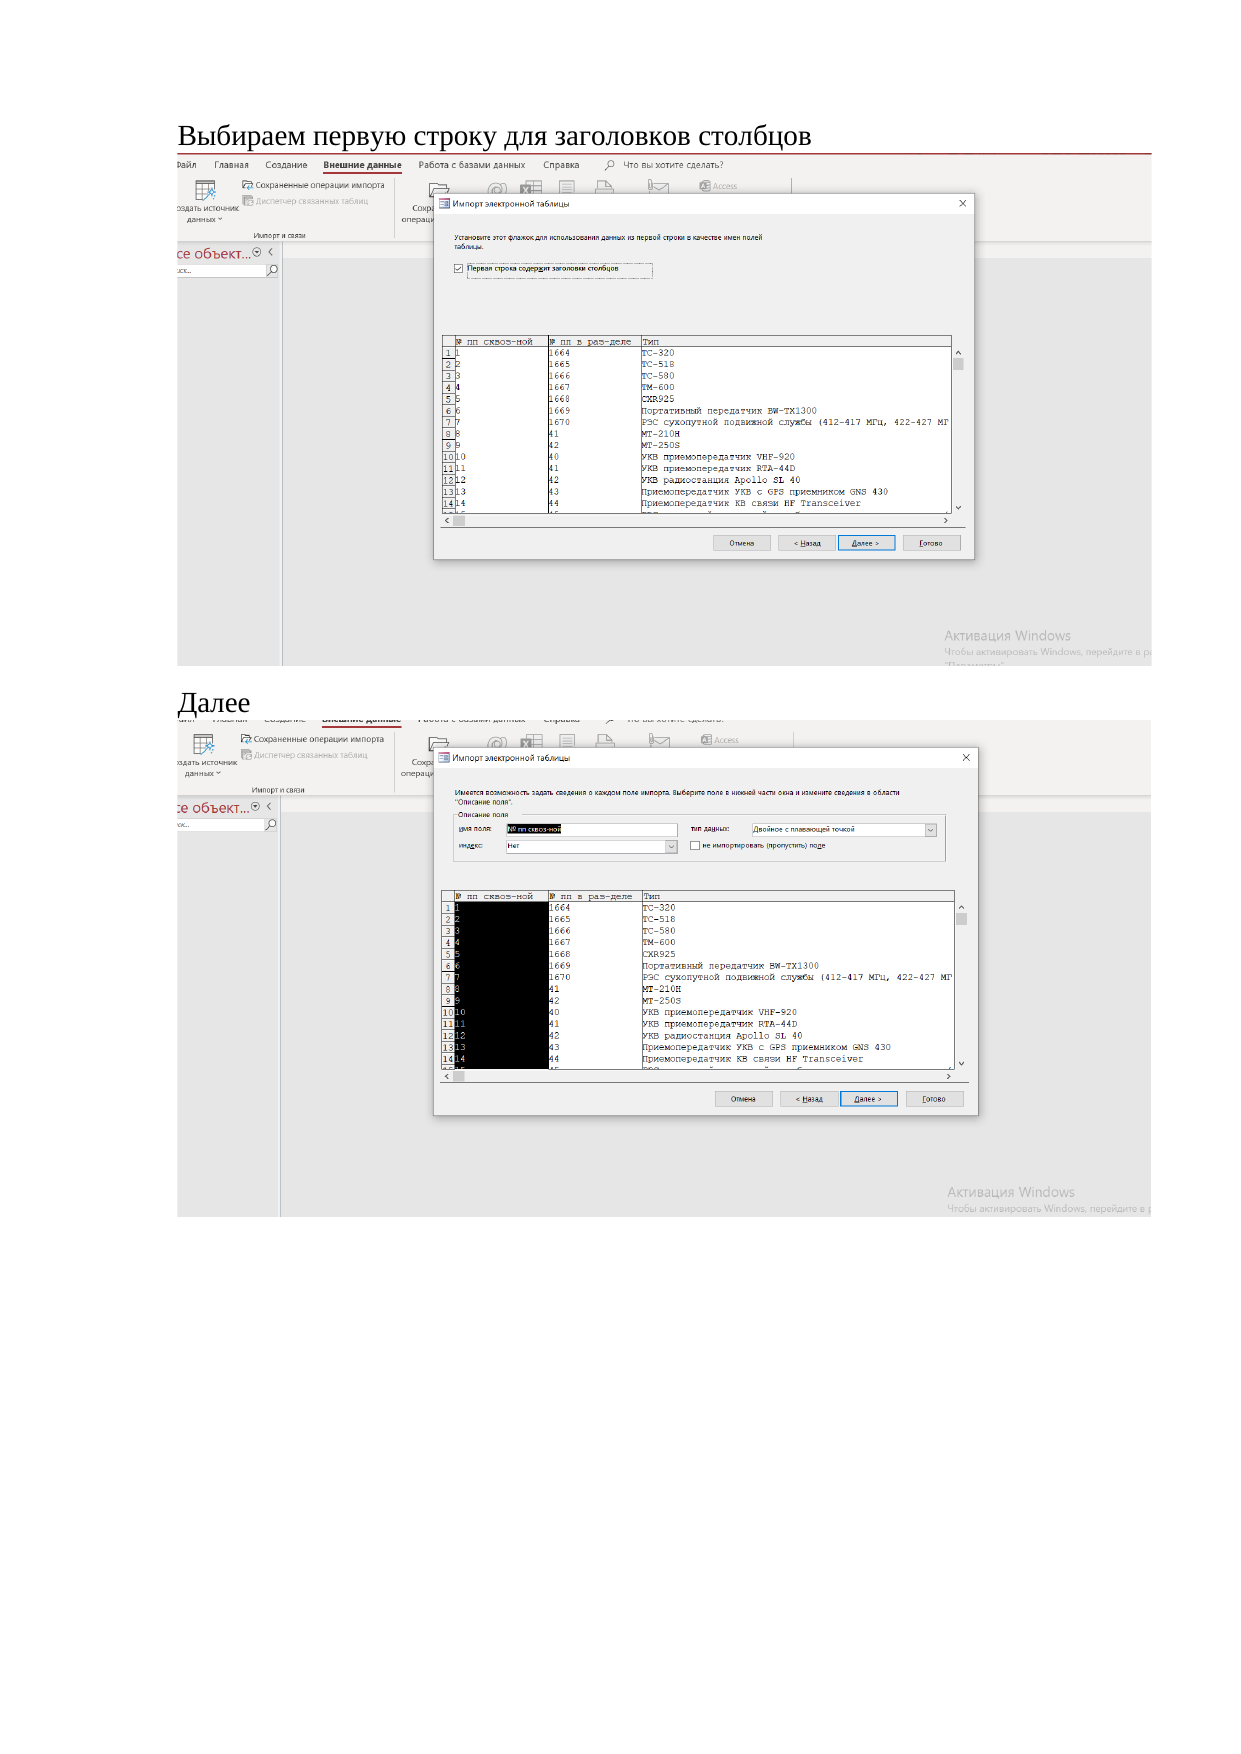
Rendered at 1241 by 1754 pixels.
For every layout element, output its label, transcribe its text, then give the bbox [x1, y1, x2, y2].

text Выбираем первую строку для заголовков столбцов [177, 118, 1152, 153]
picture [177, 720, 1151, 1217]
picture [177, 153, 1152, 666]
